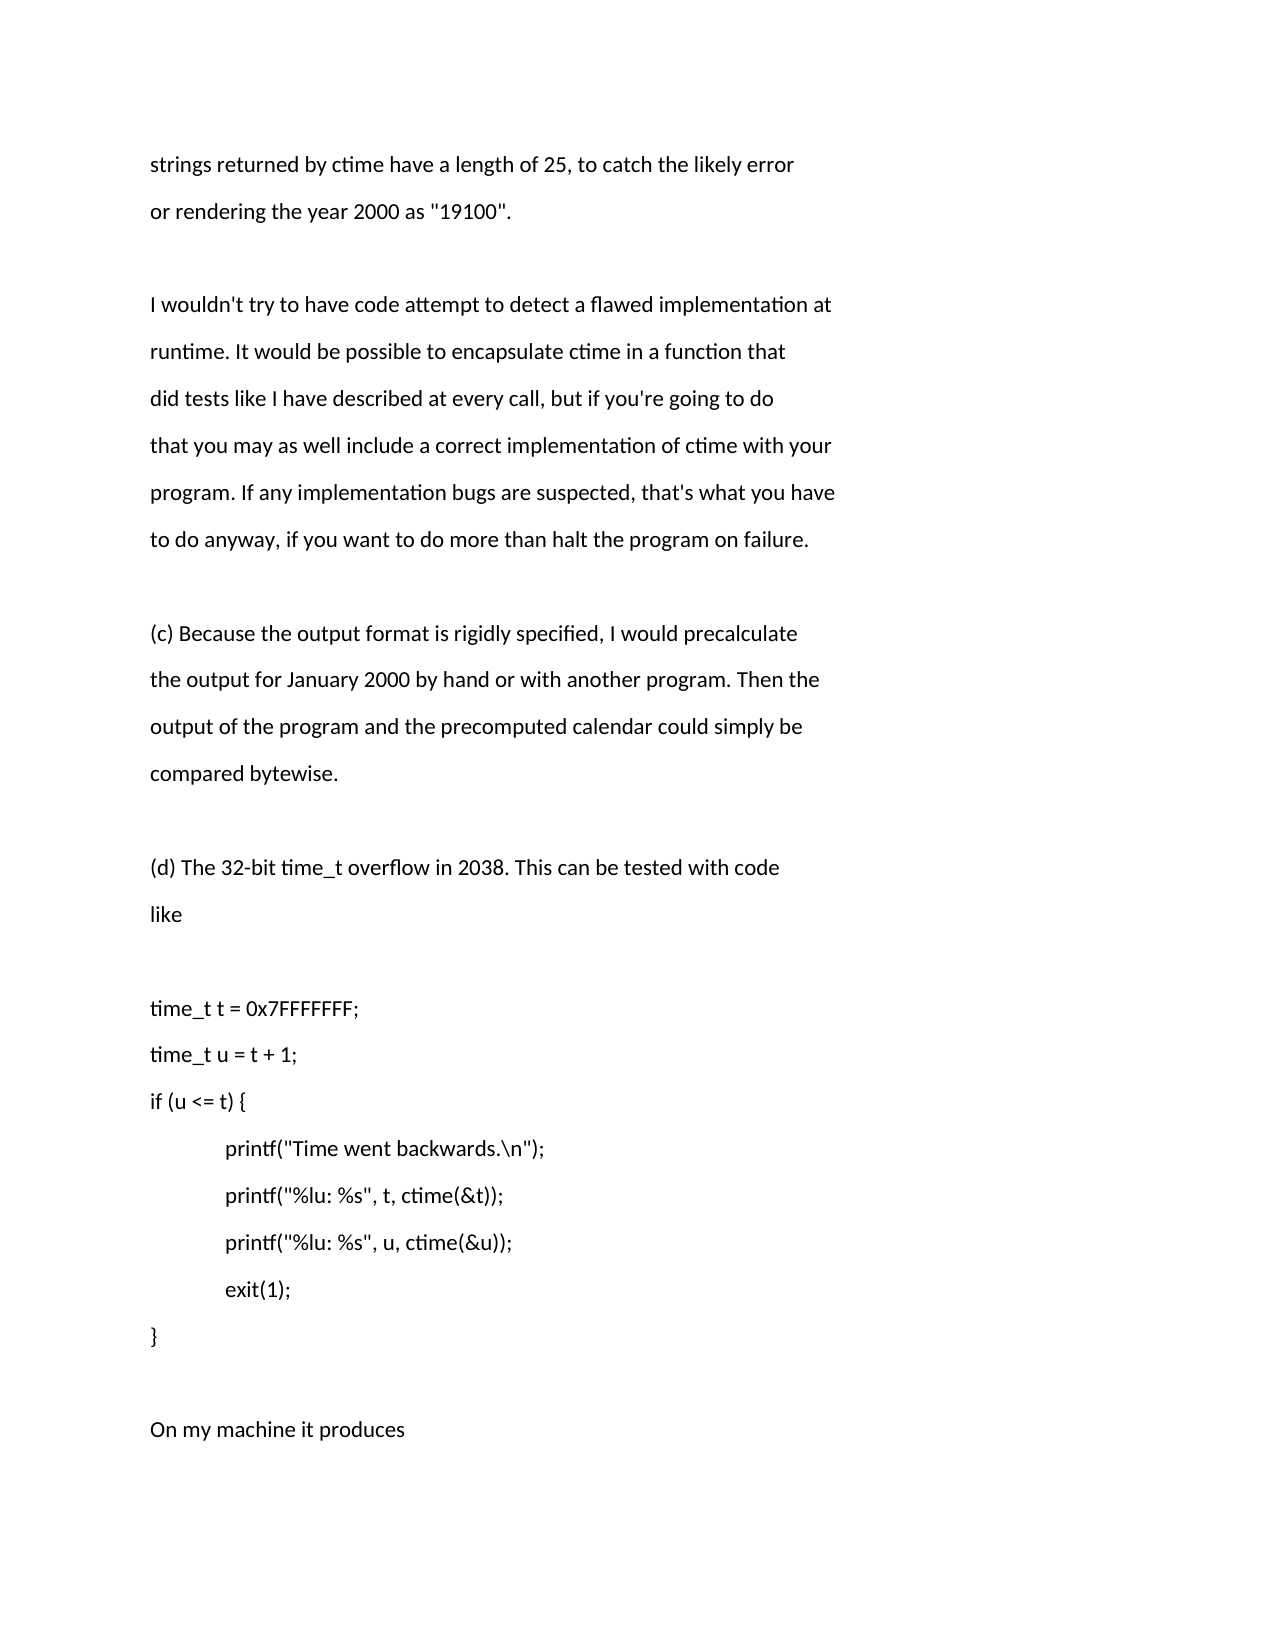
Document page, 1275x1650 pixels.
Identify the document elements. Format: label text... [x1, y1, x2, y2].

text time_t t = 0x7FFFFFFF; [150, 994, 1125, 1022]
text output of the program and the precomputed calendar could simply be [150, 712, 1125, 741]
text did tests like I have described at every call, but if you're going to do [150, 384, 1125, 412]
text printf("%lu: %s", t, ctime(&t)); [150, 1181, 1125, 1209]
text the output for January 2000 by hand or with another program. Then the [150, 666, 1125, 694]
text like [150, 900, 1125, 928]
text to do anyway, if you want to do more than halt the program on failure. [150, 525, 1125, 553]
text printf("Time went backwards.\n"); [150, 1134, 1125, 1162]
text that you may as well include a correct implementation of ctime with your [150, 431, 1125, 459]
text if (u <= t) { [150, 1087, 1125, 1116]
text or rendering the year 2000 as "19100". [150, 197, 1125, 225]
text (d) The 32-bit time_t overflow in 2038. This can be tested with code [150, 853, 1125, 881]
text runtime. It would be possible to encapsulate ctime in a function that [150, 337, 1125, 366]
text compared bytewise. [150, 759, 1125, 787]
text printf("%lu: %s", u, ctime(&u)); [150, 1228, 1125, 1256]
text exit(1); [150, 1275, 1125, 1303]
text program. If any implementation bugs are suspected, that's what you have [150, 478, 1125, 506]
text On my machine it produces [150, 1416, 1125, 1444]
text time_t u = t + 1; [150, 1041, 1125, 1069]
text (c) Because the output format is rigidly specified, I would precalculate [150, 619, 1125, 647]
text I wouldn't try to have code attempt to detect a flawed implementation at [150, 291, 1125, 319]
text } [150, 1322, 1125, 1350]
text strings returned by ctime have a length of 25, to catch the likely error [150, 150, 1125, 178]
